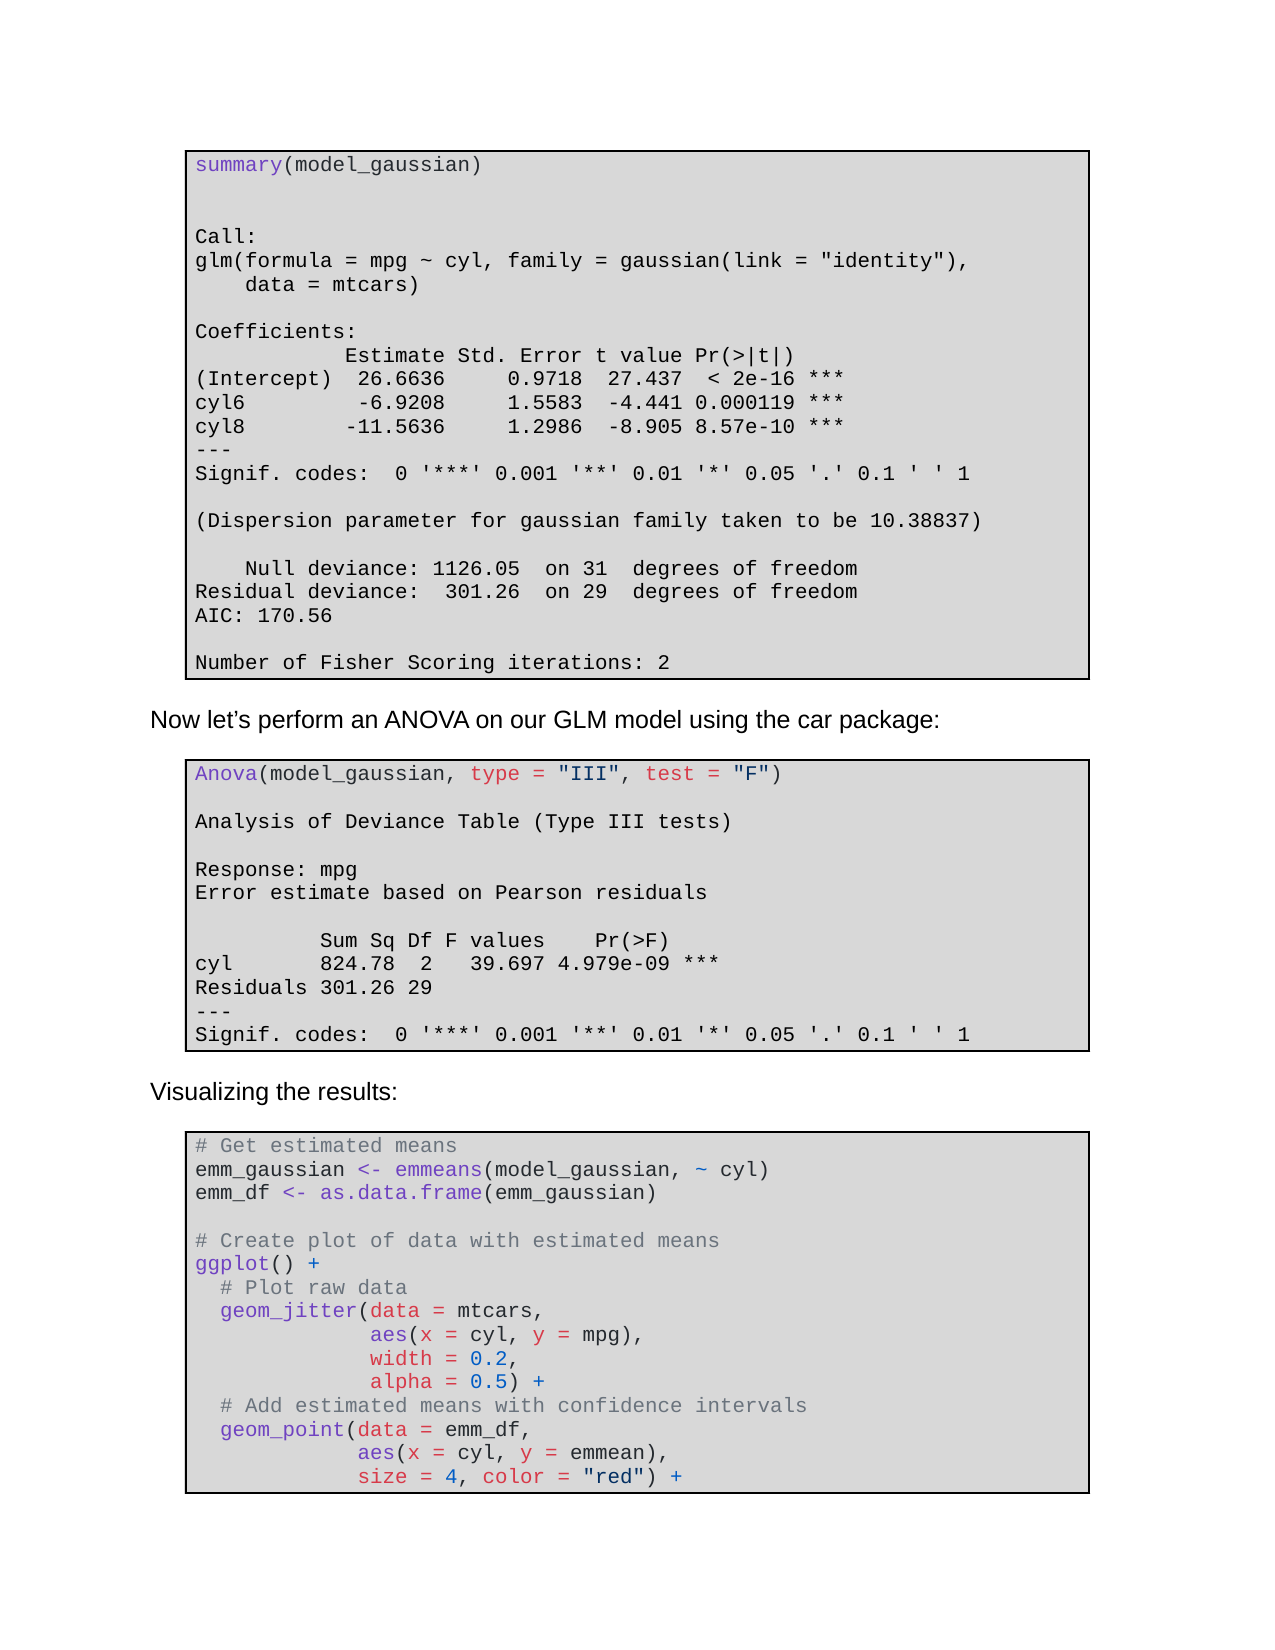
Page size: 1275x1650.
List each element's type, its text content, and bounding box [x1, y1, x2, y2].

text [187, 1133, 1088, 1492]
text Anova(model_gaussian, type = "III", test = "F") [187, 761, 1088, 786]
text Analysis of Deviance Table (Type III tests) Response: mpg Error estimate based on Pearson residuals Sum Sq Df F values Pr(>F) cyl 824.78 2 39.697 4.979e-09 *** Residuals 301.26 29 --- Signif. codes: 0 '***' 0.001 '**' 0.01 '*' 0.05 '.' 0.1 ' ' 1 [187, 807, 1088, 1050]
text summary(model_gaussian) [187, 152, 1088, 178]
text Call: glm(formula = mpg ~ cyl, family = gaussian(link = "identity"), data = mtcars) Coefficients: Estimate Std. Error t value Pr(>|t|) (Intercept) 26.6636 0.9718 27.437 < 2e-16 *** cyl6 -6.9208 1.5583 -4.441 0.000119 *** cyl8 -11.5636 1.2986 -8.905 8.57e-10 *** --- Signif. codes: 0 '***' 0.001 '**' 0.01 '*' 0.05 '.' 0.1 ' ' 1 (Dispersion parameter for gaussian family taken to be 10.38837) Null deviance: 1126.05 on 31 degrees of freedom Residual deviance: 301.26 on 29 degrees of freedom AIC: 170.56 Number of Fisher Scoring iterations: 2 [187, 199, 1088, 678]
